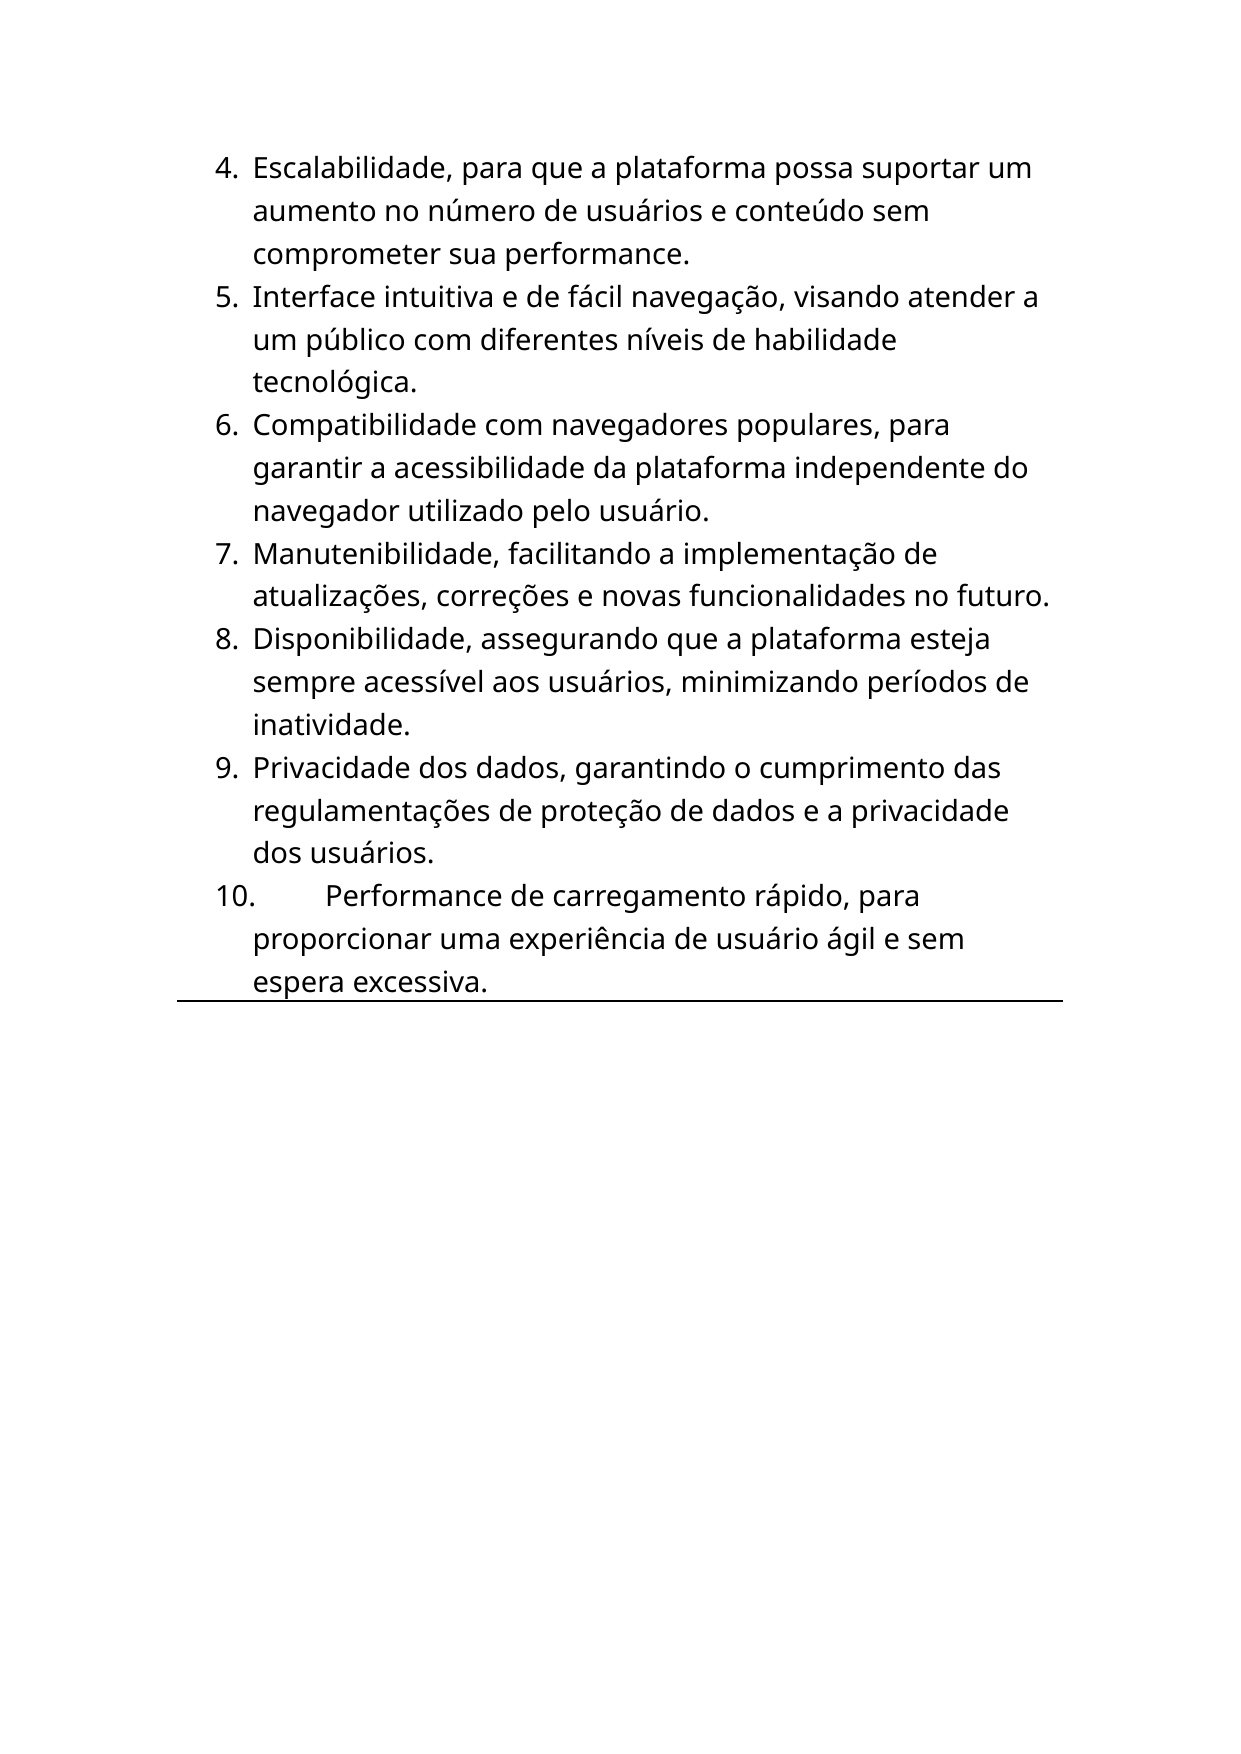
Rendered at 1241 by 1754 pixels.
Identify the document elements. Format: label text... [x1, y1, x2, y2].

list Escalabilidade, para que a plataforma possa suportar um aumento no número de usuários e conteúdo sem comprometer sua performance. [215, 148, 1063, 273]
list Compatibilidade com navegadores populares, para garantir a acessibilidade da plataforma independente do navegador utilizado pelo usuário. [215, 404, 1063, 530]
list Interface intuitiva e de fácil navegação, visando atender a um público com diferentes níveis de habilidade tecnológica. [215, 276, 1063, 401]
list Performance de carregamento rápido, para proporcionar uma experiência de usuário ágil e sem espera excessiva. [215, 875, 1063, 1000]
list Disponibilidade, assegurando que a plataforma esteja sempre acessível aos usuários, minimizando períodos de inatividade. [215, 618, 1063, 744]
list Manutenibilidade, facilitando a implementação de atualizações, correções e novas funcionalidades no futuro. [215, 533, 1063, 615]
list Privacidade dos dados, garantindo o cumprimento das regulamentações de proteção de dados e a privacidade dos usuários. [215, 747, 1063, 872]
